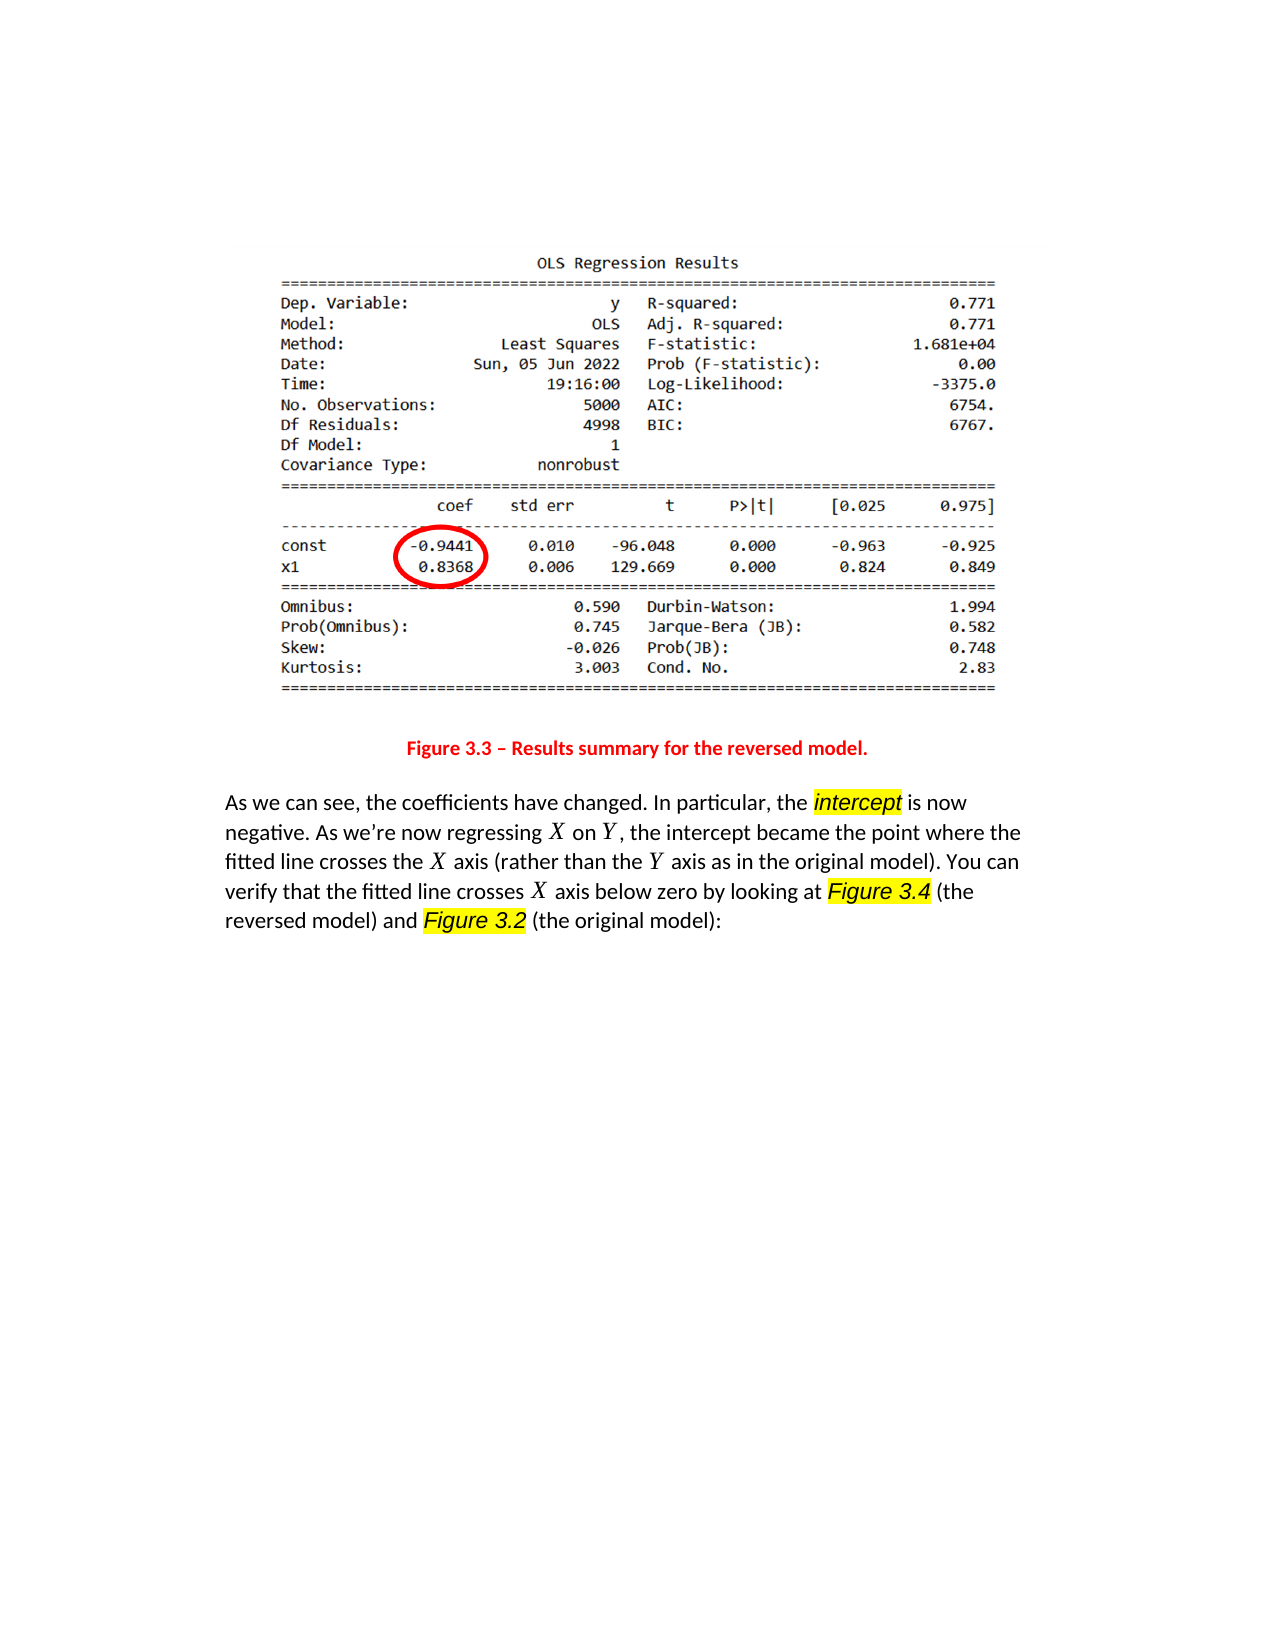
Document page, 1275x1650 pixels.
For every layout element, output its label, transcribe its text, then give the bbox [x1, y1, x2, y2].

text As we can see, the coefficients have changed. In particular, the intercept is now negative. As we’re now regressing on , the intercept became the point where the fitted line crosses the axis (rather than the axis as in the original model). You can verify that the fitted line crosses axis below zero by looking at Figure 3.4 (the reversed model) and Figure 3.2 (the original model): [225, 788, 1050, 935]
picture [225, 244, 1050, 709]
text Figure 3.3 – Results summary for the reversed model. [225, 736, 1050, 761]
